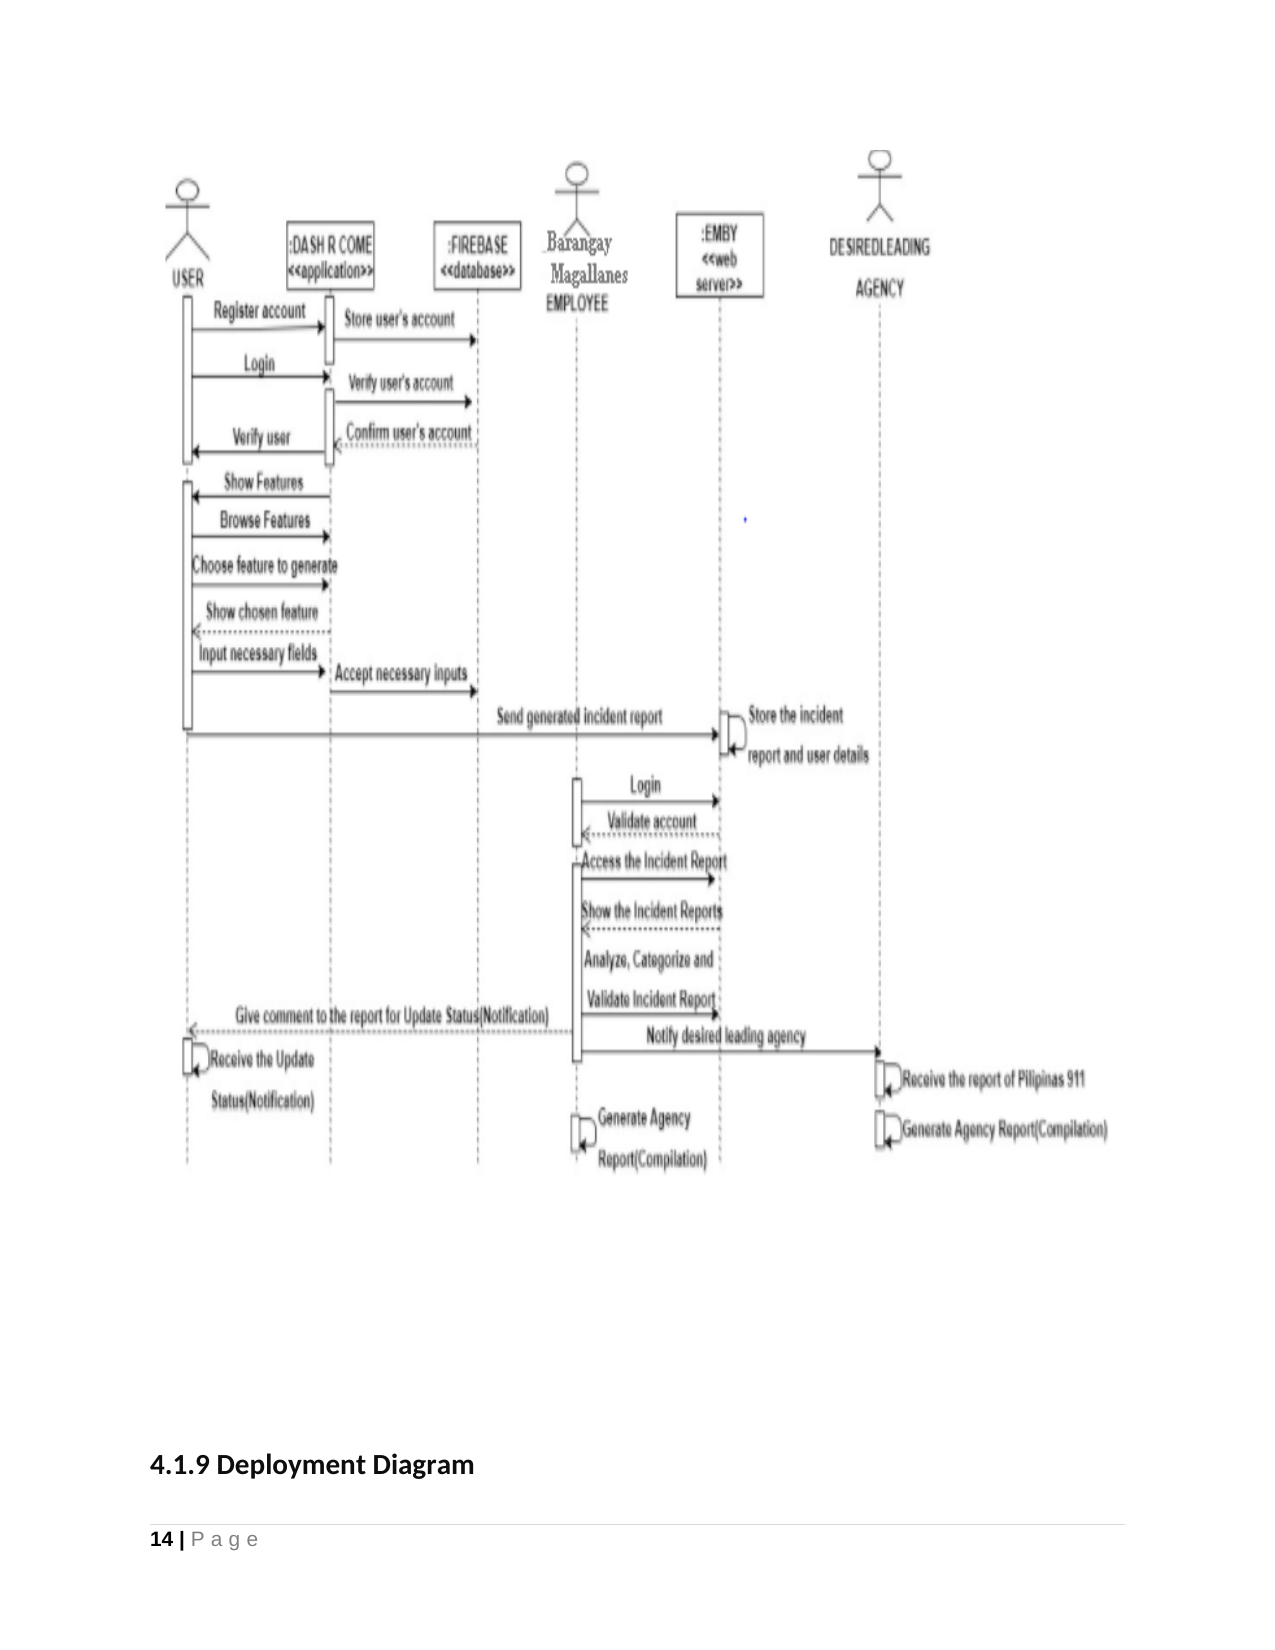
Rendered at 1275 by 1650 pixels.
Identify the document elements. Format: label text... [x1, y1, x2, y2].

picture [150, 150, 1125, 1183]
text 4.1.9 Deployment Diagram [150, 1446, 1125, 1482]
